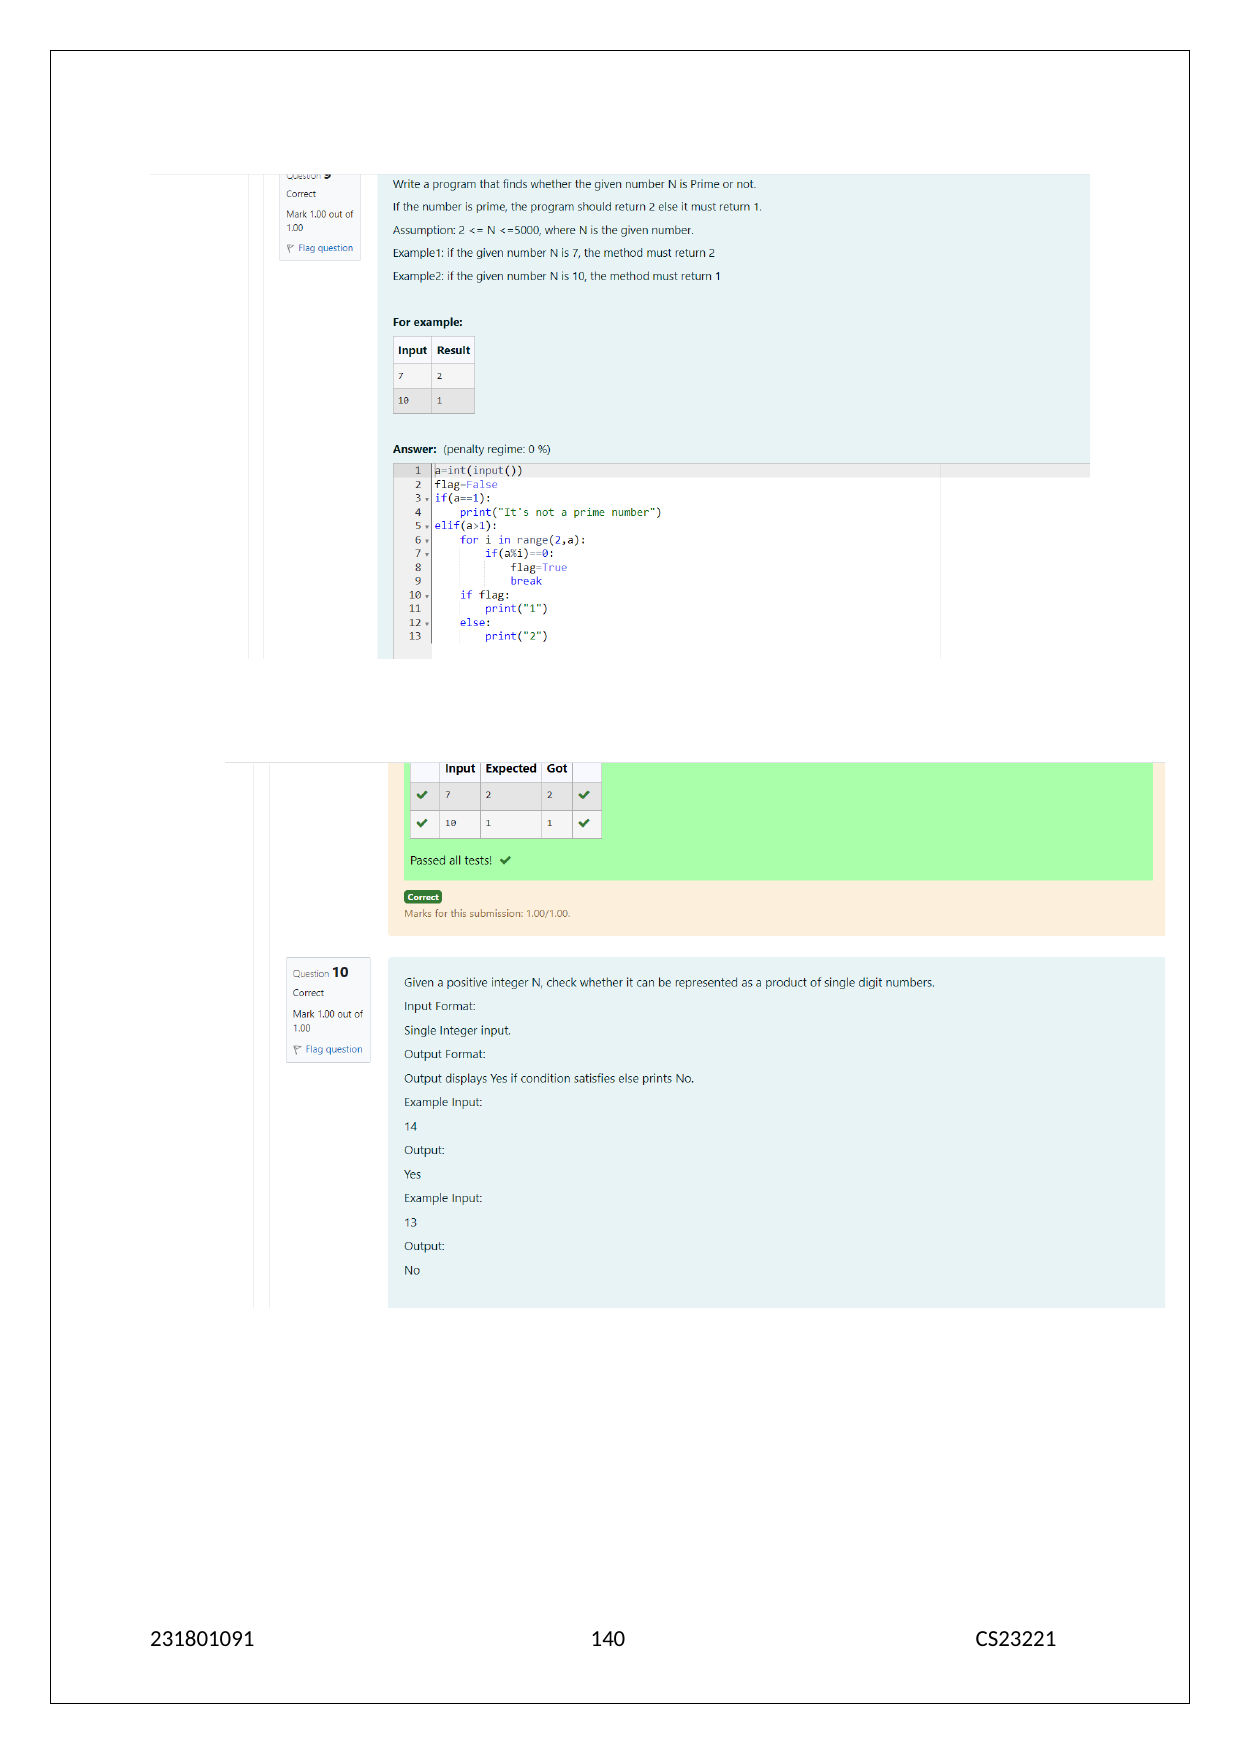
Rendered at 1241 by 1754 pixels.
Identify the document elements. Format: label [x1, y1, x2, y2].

picture [150, 150, 1091, 659]
picture [225, 743, 1166, 1308]
